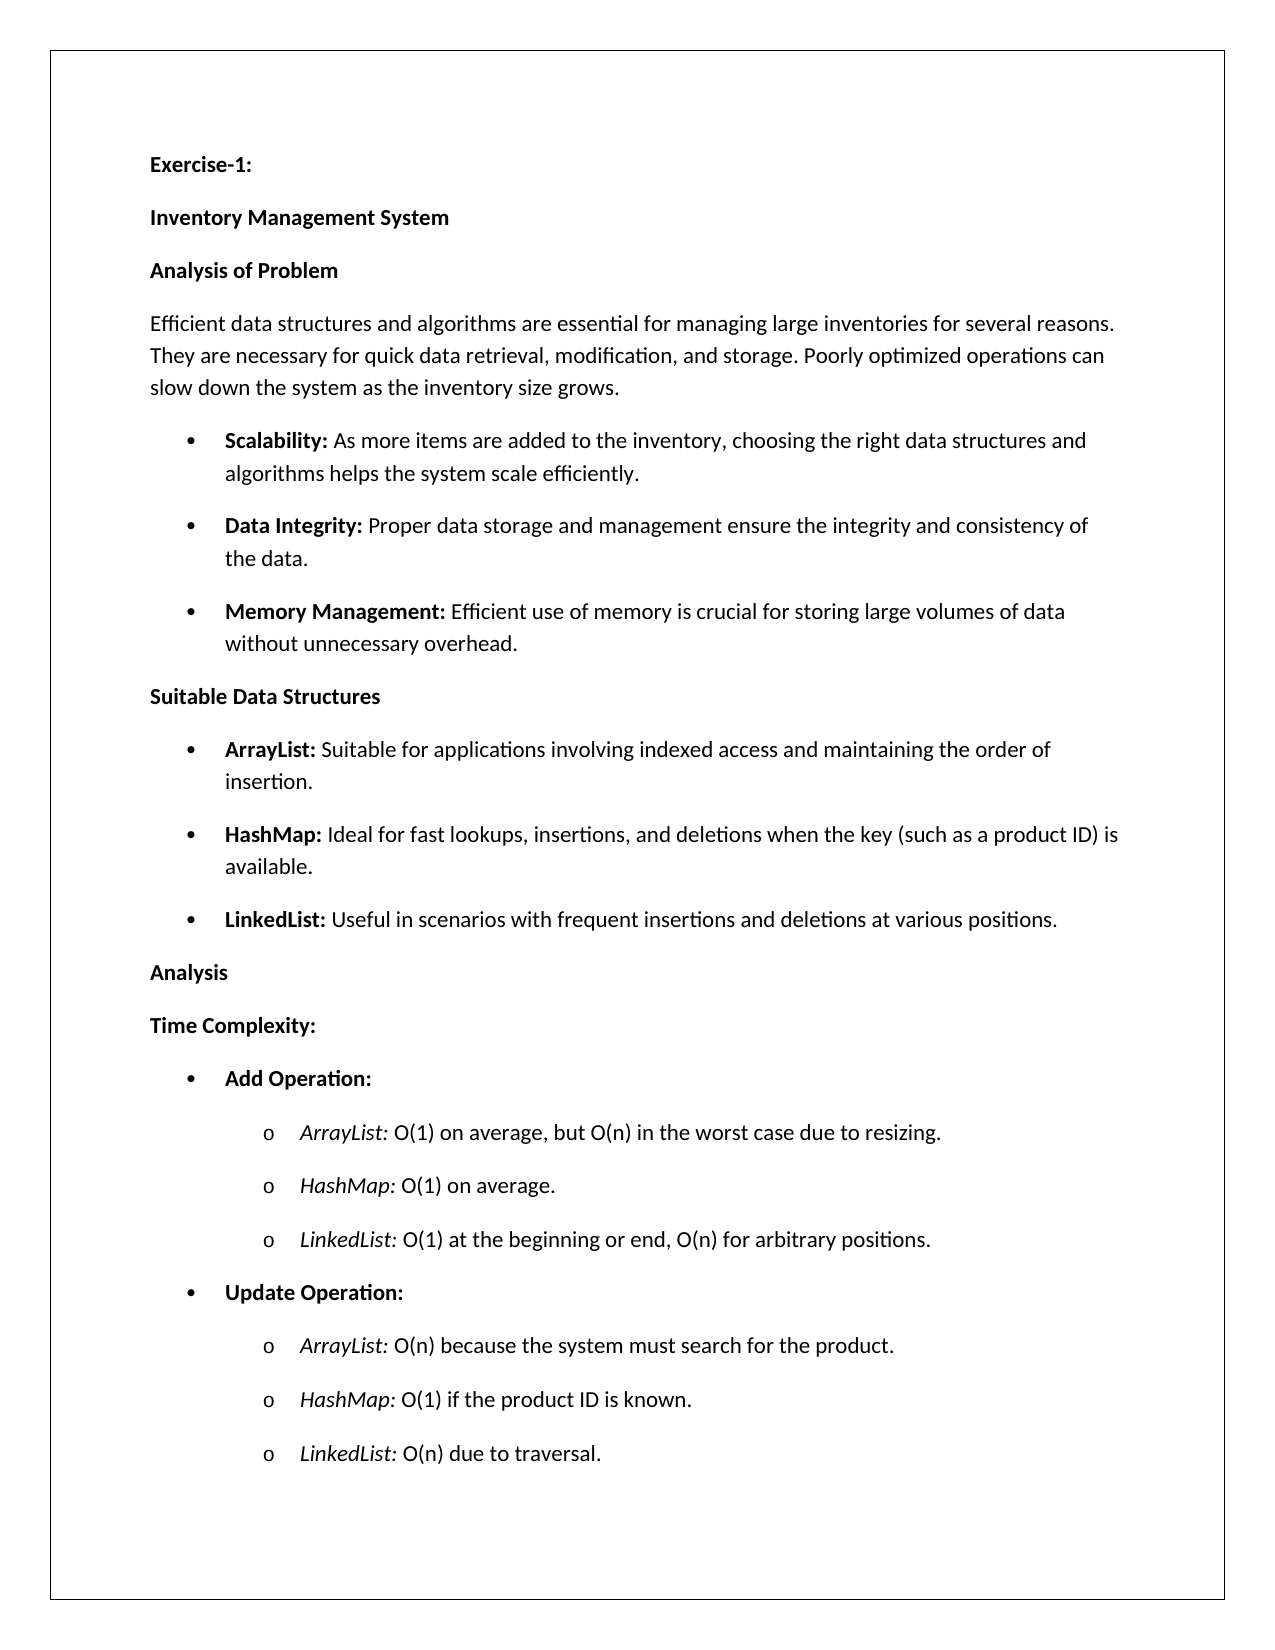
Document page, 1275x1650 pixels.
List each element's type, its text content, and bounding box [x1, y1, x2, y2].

text Efficient data structures and algorithms are essential for managing large inventories for several reasons. They are necessary for quick data retrieval, modification, and storage. Poorly optimized operations can slow down the system as the inventory size grows. [150, 309, 1125, 401]
list LinkedList: O(1) at the beginning or end, O(n) for arbitrary positions. [262, 1225, 1125, 1253]
list ArrayList: Suitable for applications involving indexed access and maintaining the order of insertion. [187, 735, 1125, 795]
list Scalability: As more items are added to the inventory, choosing the right data structures and algorithms helps the system scale efficiently. [187, 426, 1125, 487]
text Analysis of Problem [150, 256, 1125, 284]
list LinkedList: Useful in scenarios with frequent insertions and deletions at various positions. [187, 906, 1125, 933]
list ArrayList: O(1) on average, but O(n) in the worst case due to resizing. [262, 1118, 1125, 1146]
list HashMap: Ideal for fast lookups, insertions, and deletions when the key (such as a product ID) is available. [187, 820, 1125, 881]
list Update Operation: [187, 1278, 1125, 1307]
list Data Integrity: Proper data storage and management ensure the integrity and consistency of the data. [187, 512, 1125, 572]
text Inventory Management System [150, 203, 1125, 231]
list LinkedList: O(n) due to traversal. [262, 1439, 1125, 1467]
list ArrayList: O(n) because the system must search for the product. [262, 1332, 1125, 1360]
text Suitable Data Structures [150, 682, 1125, 710]
text Exercise-1: [150, 150, 1125, 178]
list Add Operation: [187, 1064, 1125, 1093]
text Analysis [150, 958, 1125, 987]
list Memory Management: Efficient use of memory is crucial for storing large volumes of data without unnecessary overhead. [187, 597, 1125, 657]
list HashMap: O(1) on average. [262, 1171, 1125, 1200]
text Time Complexity: [150, 1012, 1125, 1039]
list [262, 1385, 1125, 1414]
